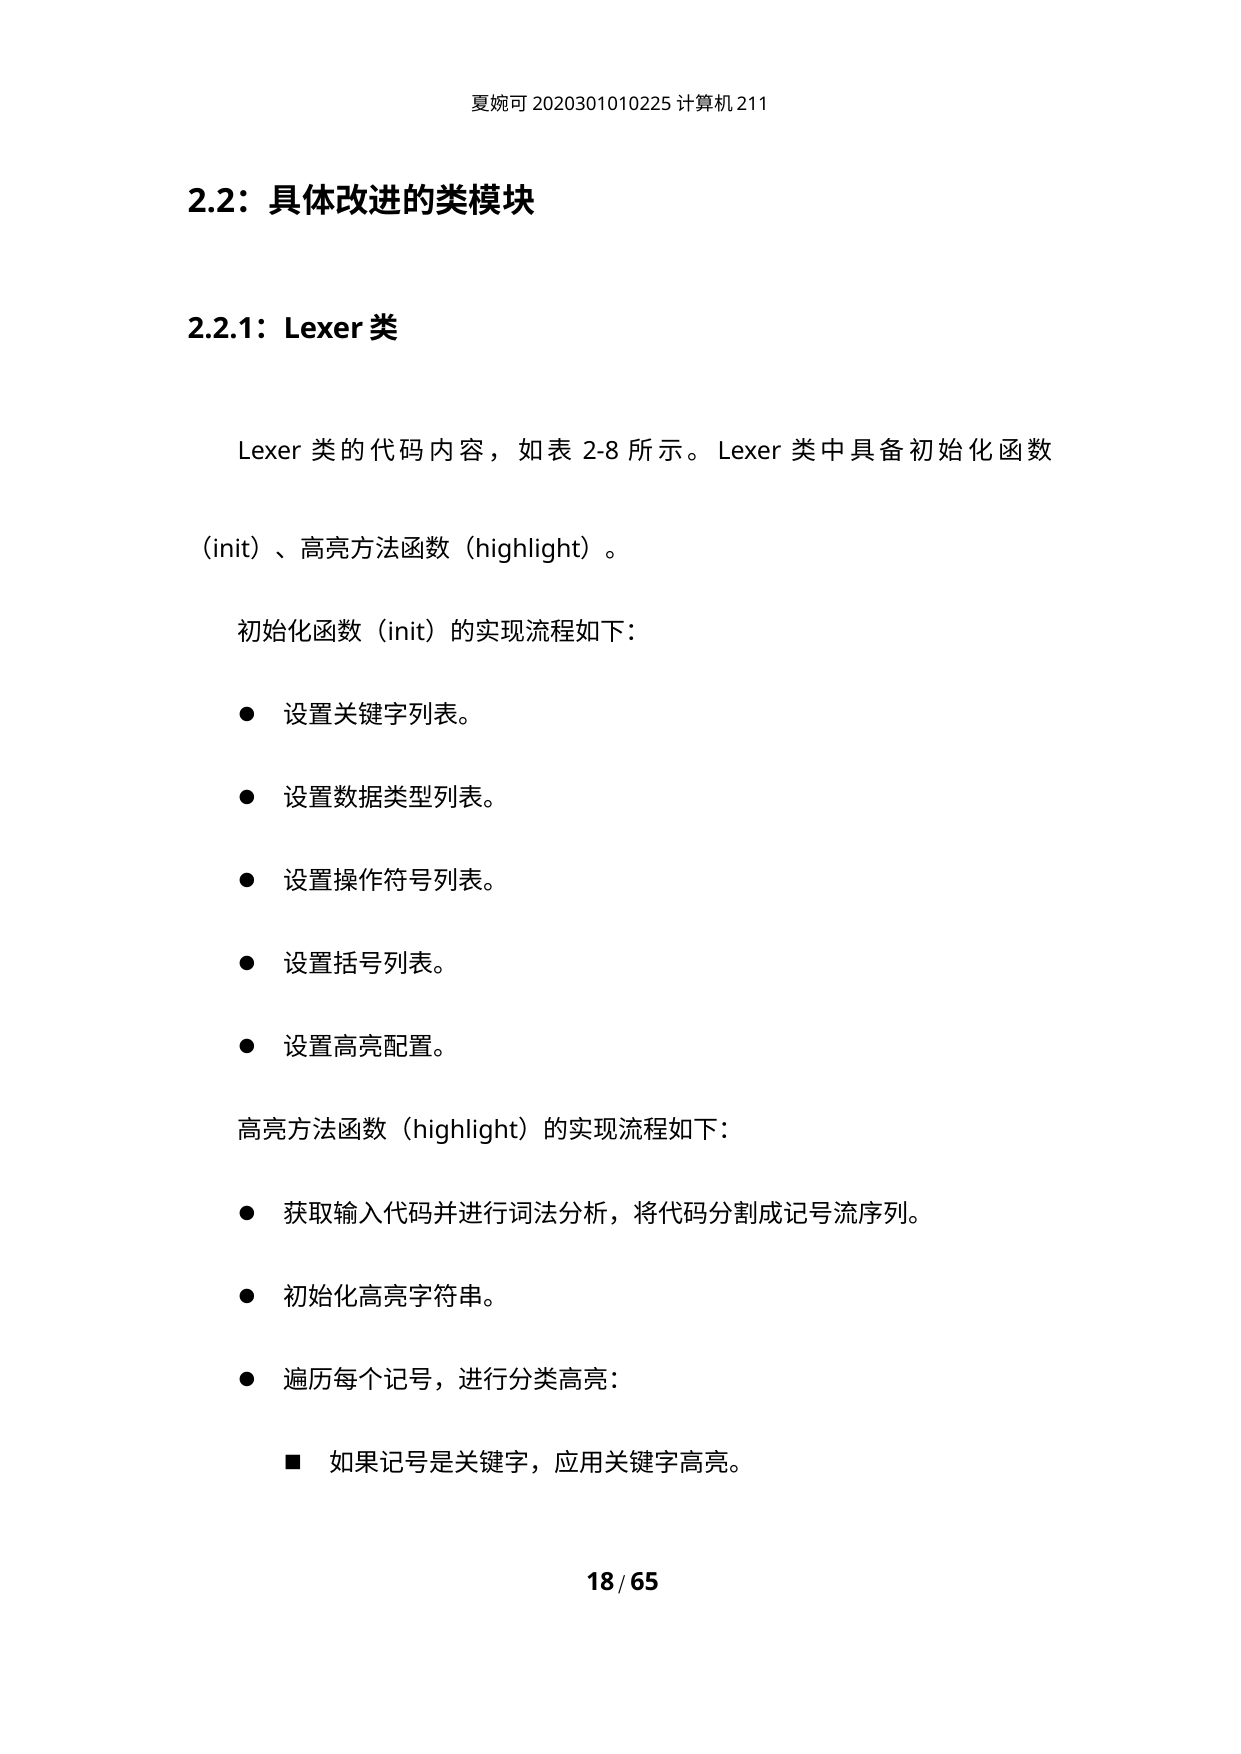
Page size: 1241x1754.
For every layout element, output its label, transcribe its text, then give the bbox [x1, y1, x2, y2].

list 设置关键字列表。 [237, 680, 1053, 745]
text 高亮方法函数（highlight）的实现流程如下： [237, 1096, 1053, 1161]
list 如果记号是关键字，应用关键字高亮。 [283, 1428, 1053, 1493]
text Lexer类的代码内容，如表2-8所示。Lexer类中具备初始化函数（init）、高亮方法函数（highlight）。 [187, 416, 1053, 579]
list 设置括号列表。 [237, 929, 1053, 994]
subtitle 2.2.1：Lexer类 [187, 293, 1053, 358]
list 遍历每个记号，进行分类高亮： [237, 1345, 1053, 1410]
list 初始化高亮字符串。 [237, 1262, 1053, 1327]
list 设置高亮配置。 [237, 1012, 1053, 1077]
text 初始化函数（init）的实现流程如下： [187, 597, 1053, 662]
list 获取输入代码并进行词法分析，将代码分割成记号流序列。 [237, 1179, 1053, 1244]
subtitle 2.2：具体改进的类模块 [187, 166, 1053, 231]
list 设置数据类型列表。 [237, 763, 1053, 828]
list 设置操作符号列表。 [237, 846, 1053, 911]
